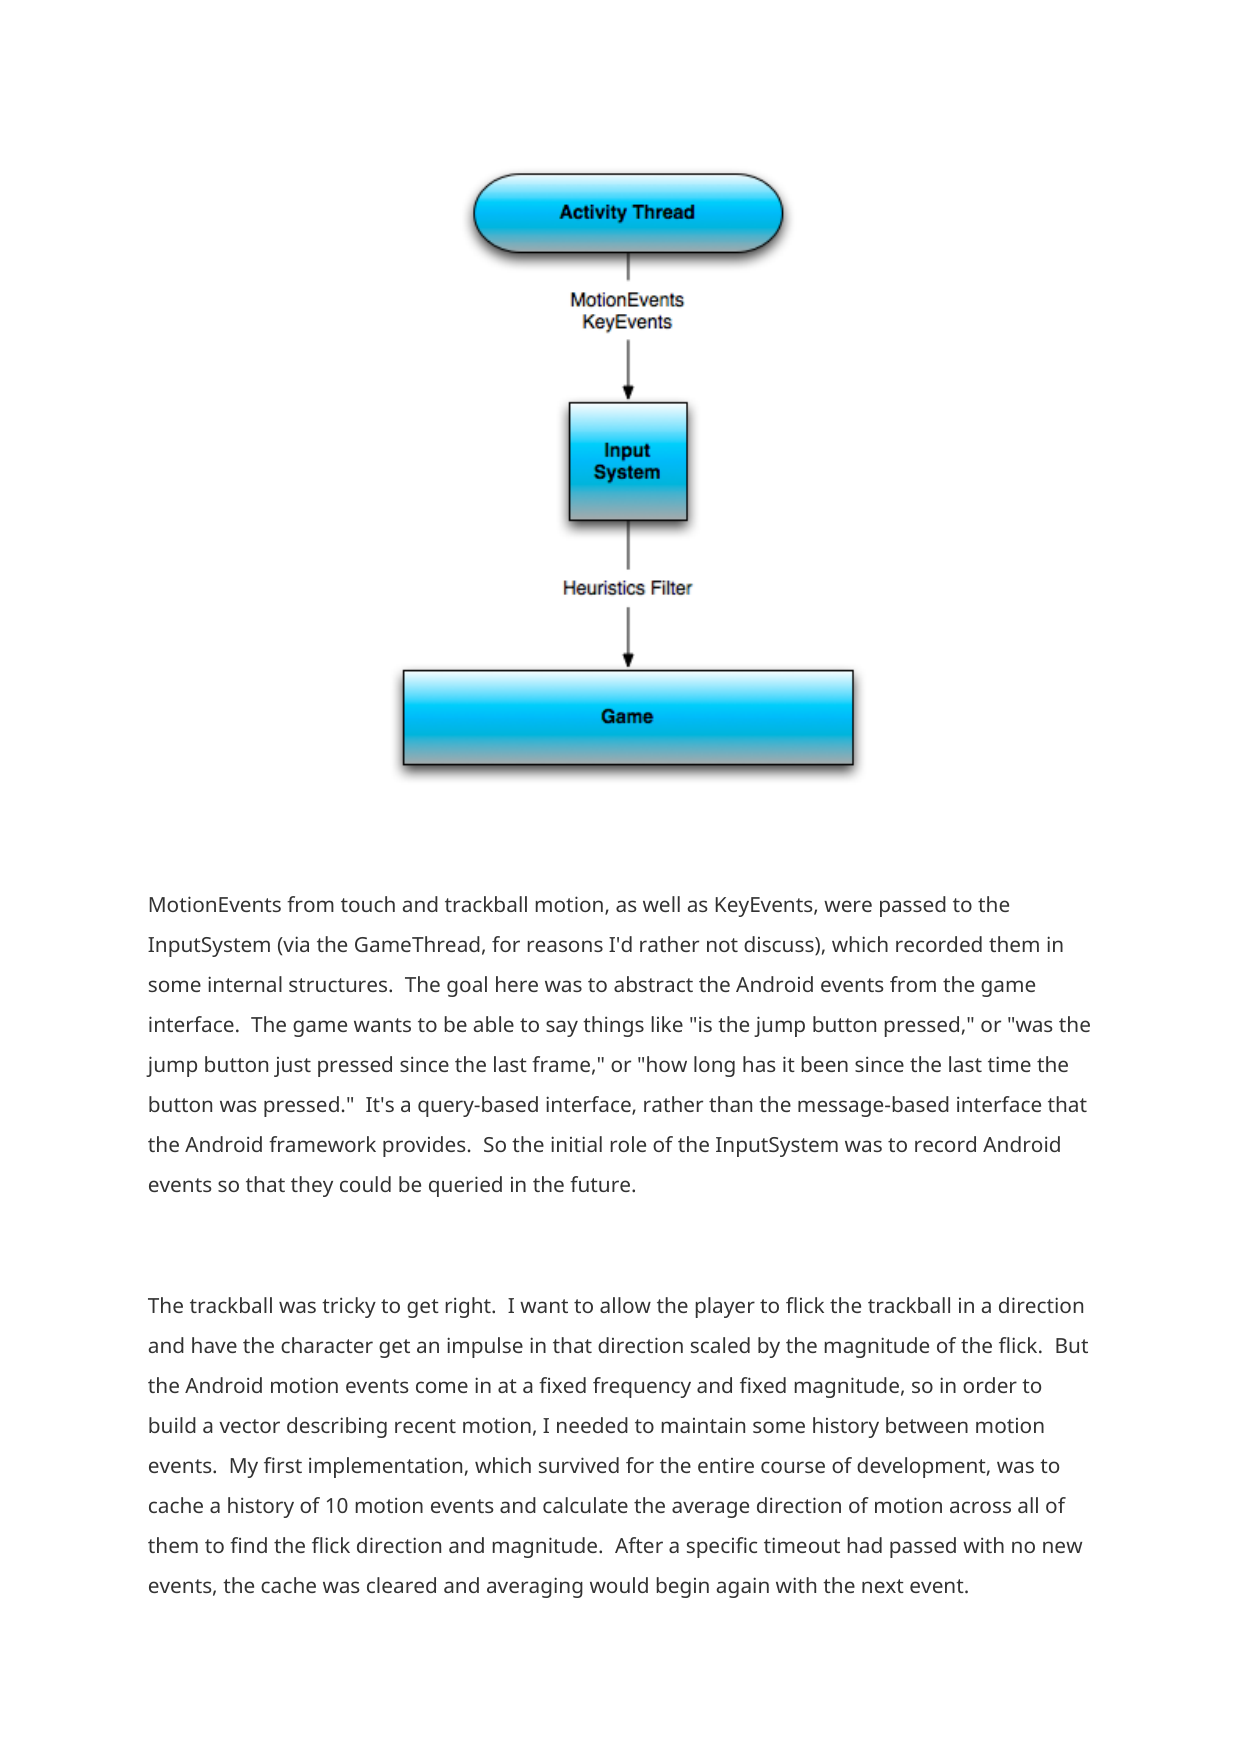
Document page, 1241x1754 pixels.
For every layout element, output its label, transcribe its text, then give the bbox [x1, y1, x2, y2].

text MotionEvents from touch and trackball motion, as well as KeyEvents, were passed to the InputSystem (via the GameThread, for reasons I'd rather not discuss), which recorded them in some internal structures. The goal here was to abstract the Android events from the game interface. The game wants to be able to say things like "is the jump button pressed," or "was the jump button just pressed since the last frame," or "how long has it been since the last time the button was pressed." It's a query-based interface, rather than the message-based interface that the Android framework provides. So the initial role of the InputSystem was to record Android events so that they could be queried in the future. [148, 878, 1093, 1198]
text The trackball was tricky to get right. I want to allow the player to flick the trackball in a direction and have the character get an impulse in that direction scaled by the magnitude of the flick. But the Android motion events come in at a fixed frequency and fixed magnitude, so in order to build a vector describing recent motion, I needed to maintain some history between motion events. My first implementation, which survived for the entire course of development, was to cache a history of 10 motion events and calculate the average direction of motion across all of them to find the flick direction and magnitude. After a specific timeout had passed with no new events, the cache was cleared and averaging would begin again with the next event. [148, 1280, 1093, 1600]
picture [328, 147, 912, 797]
